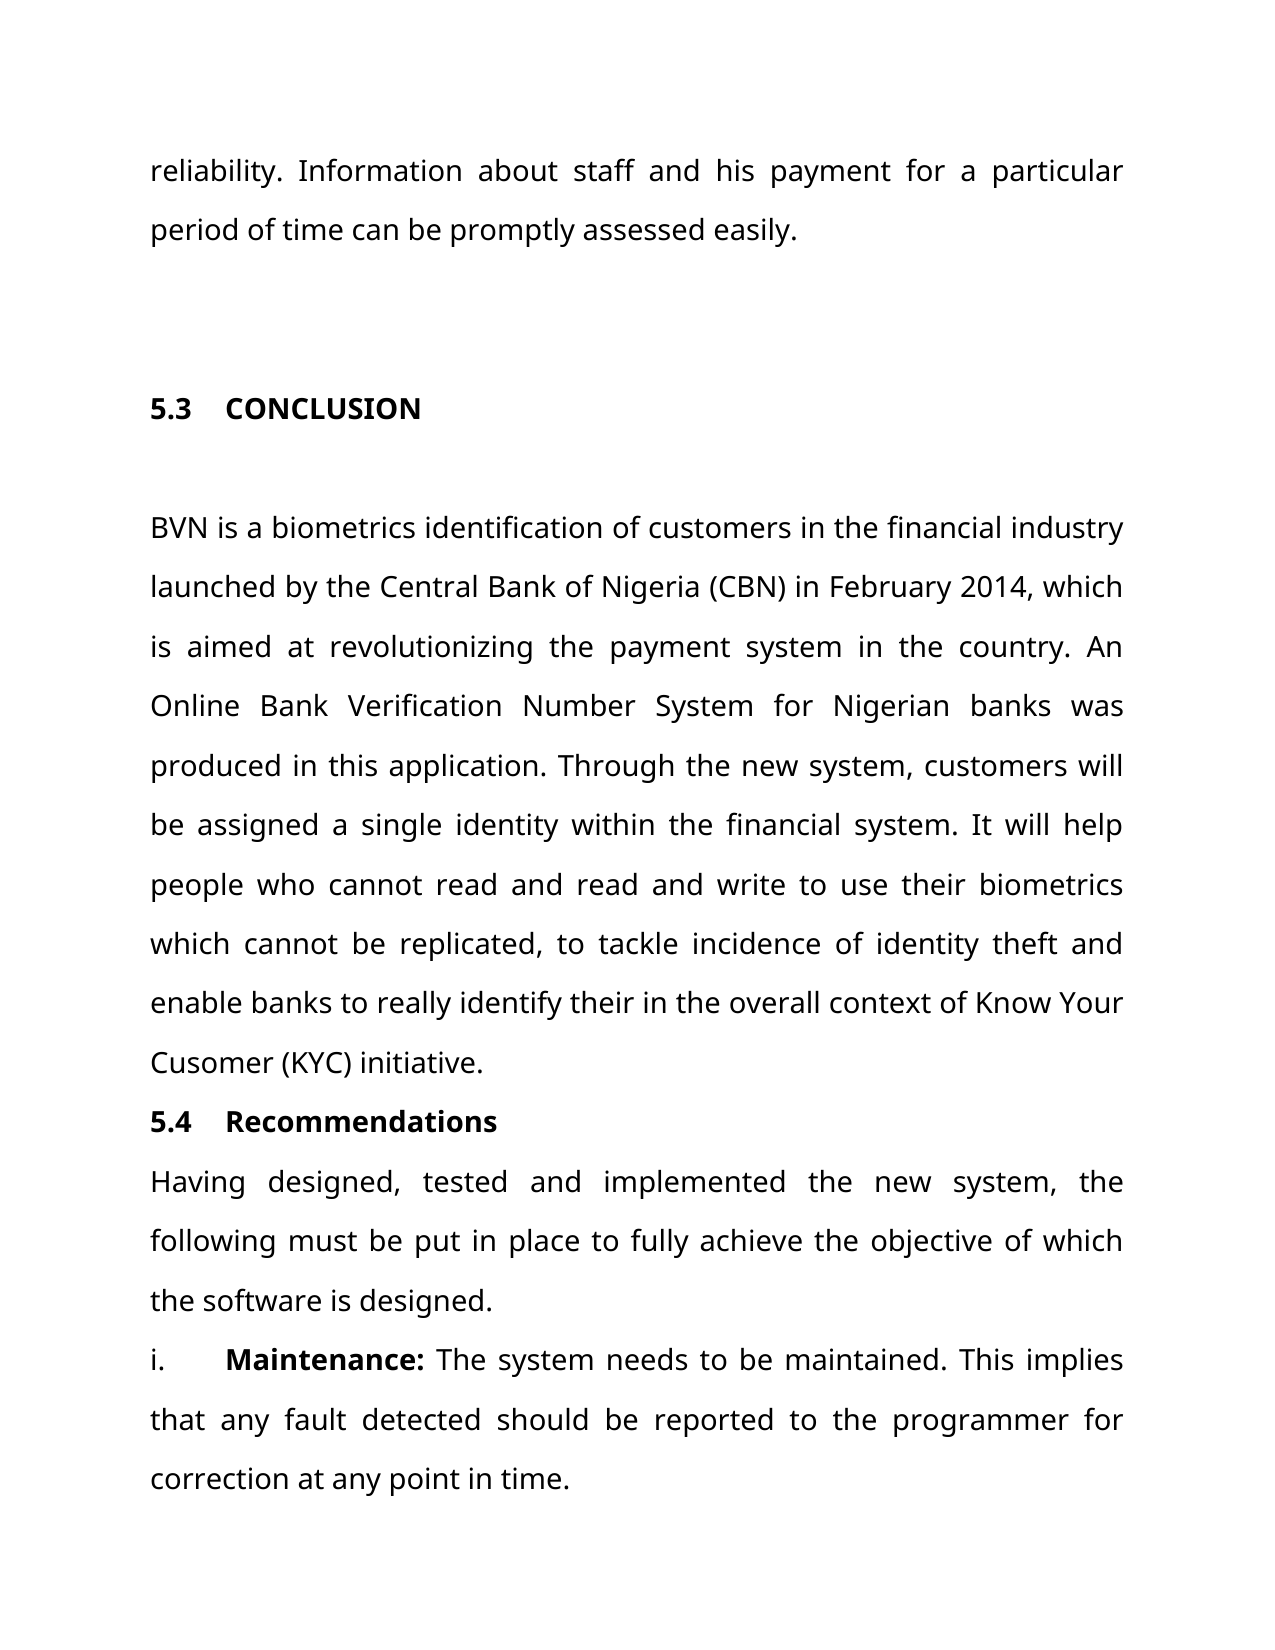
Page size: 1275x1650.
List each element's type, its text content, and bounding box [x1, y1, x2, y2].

list Maintenance: The system needs to be maintained. This implies that any fault detected should be reported to the programmer for correction at any point in time. [150, 1339, 1125, 1498]
text BVN is a biometrics identification of customers in the financial industry launched by the Central Bank of Nigeria (CBN) in February 2014, which is aimed at revolutionizing the payment system in the country. An Online Bank Verification Number System for Nigerian banks was produced in this application. Through the new system, customers will be assigned a single identity within the financial system. It will help people who cannot read and read and write to use their biometrics which cannot be replicated, to tackle incidence of identity theft and enable banks to really identify their in the overall context of Know Your Cusomer (KYC) initiative. [150, 507, 1125, 1082]
text Having designed, tested and implemented the new system, the following must be put in place to fully achieve the objective of which the software is designed. [150, 1161, 1125, 1320]
text 5.4 Recommendations [150, 1102, 1125, 1141]
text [150, 150, 1125, 249]
text 5.3 CONCLUSION [150, 388, 1125, 428]
